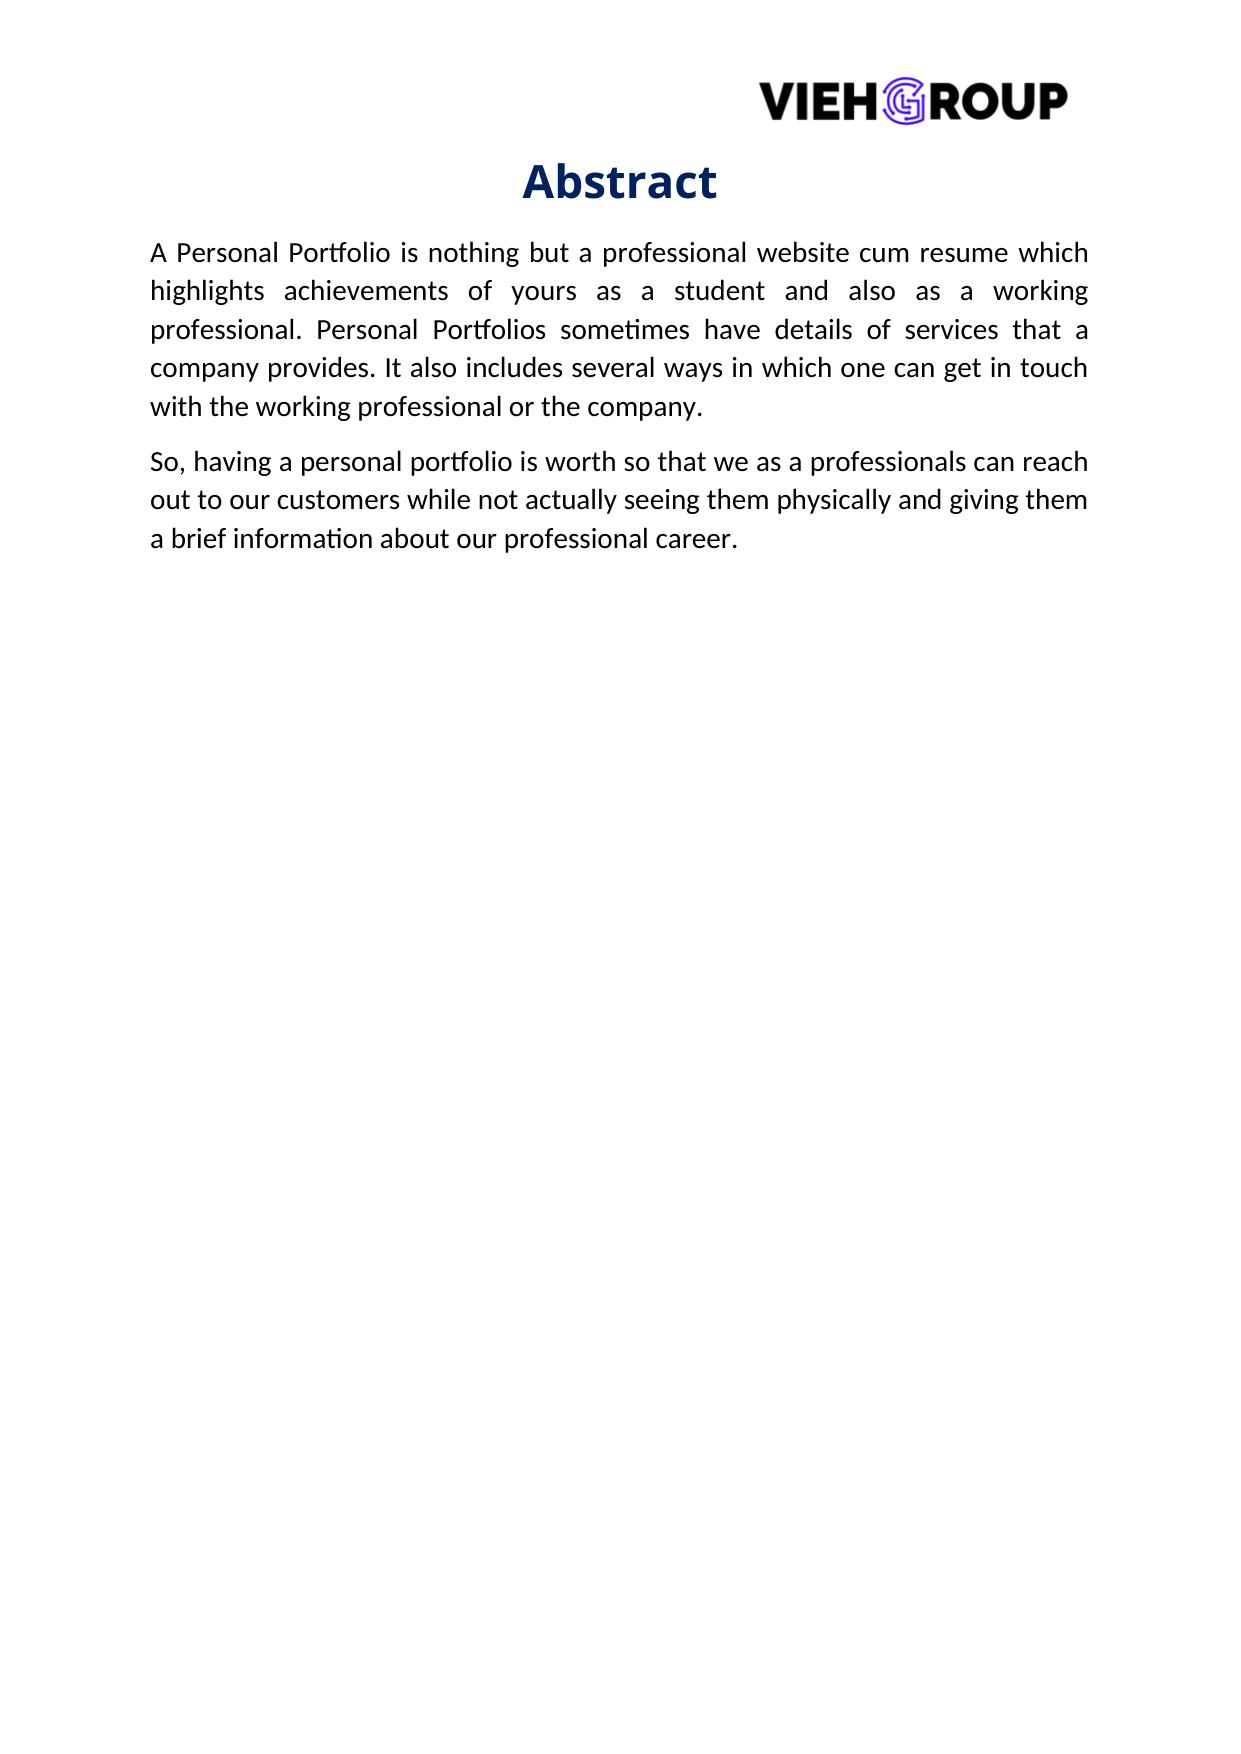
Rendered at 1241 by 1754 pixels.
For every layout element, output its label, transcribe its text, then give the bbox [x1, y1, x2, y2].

text So, having a personal portfolio is worth so that we as a professionals can reach out to our customers while not actually seeing them physically and giving them a brief information about our professional career. [150, 443, 1090, 555]
text Abstract [150, 150, 1090, 212]
picture [744, 73, 1091, 127]
text A Personal Portfolio is nothing but a professional website cum resume which highlights achievements of yours as a student and also as a working professional. Personal Portfolios sometimes have details of services that a company provides. It also includes several ways in which one can get in touch with the working professional or the company. [150, 234, 1090, 423]
